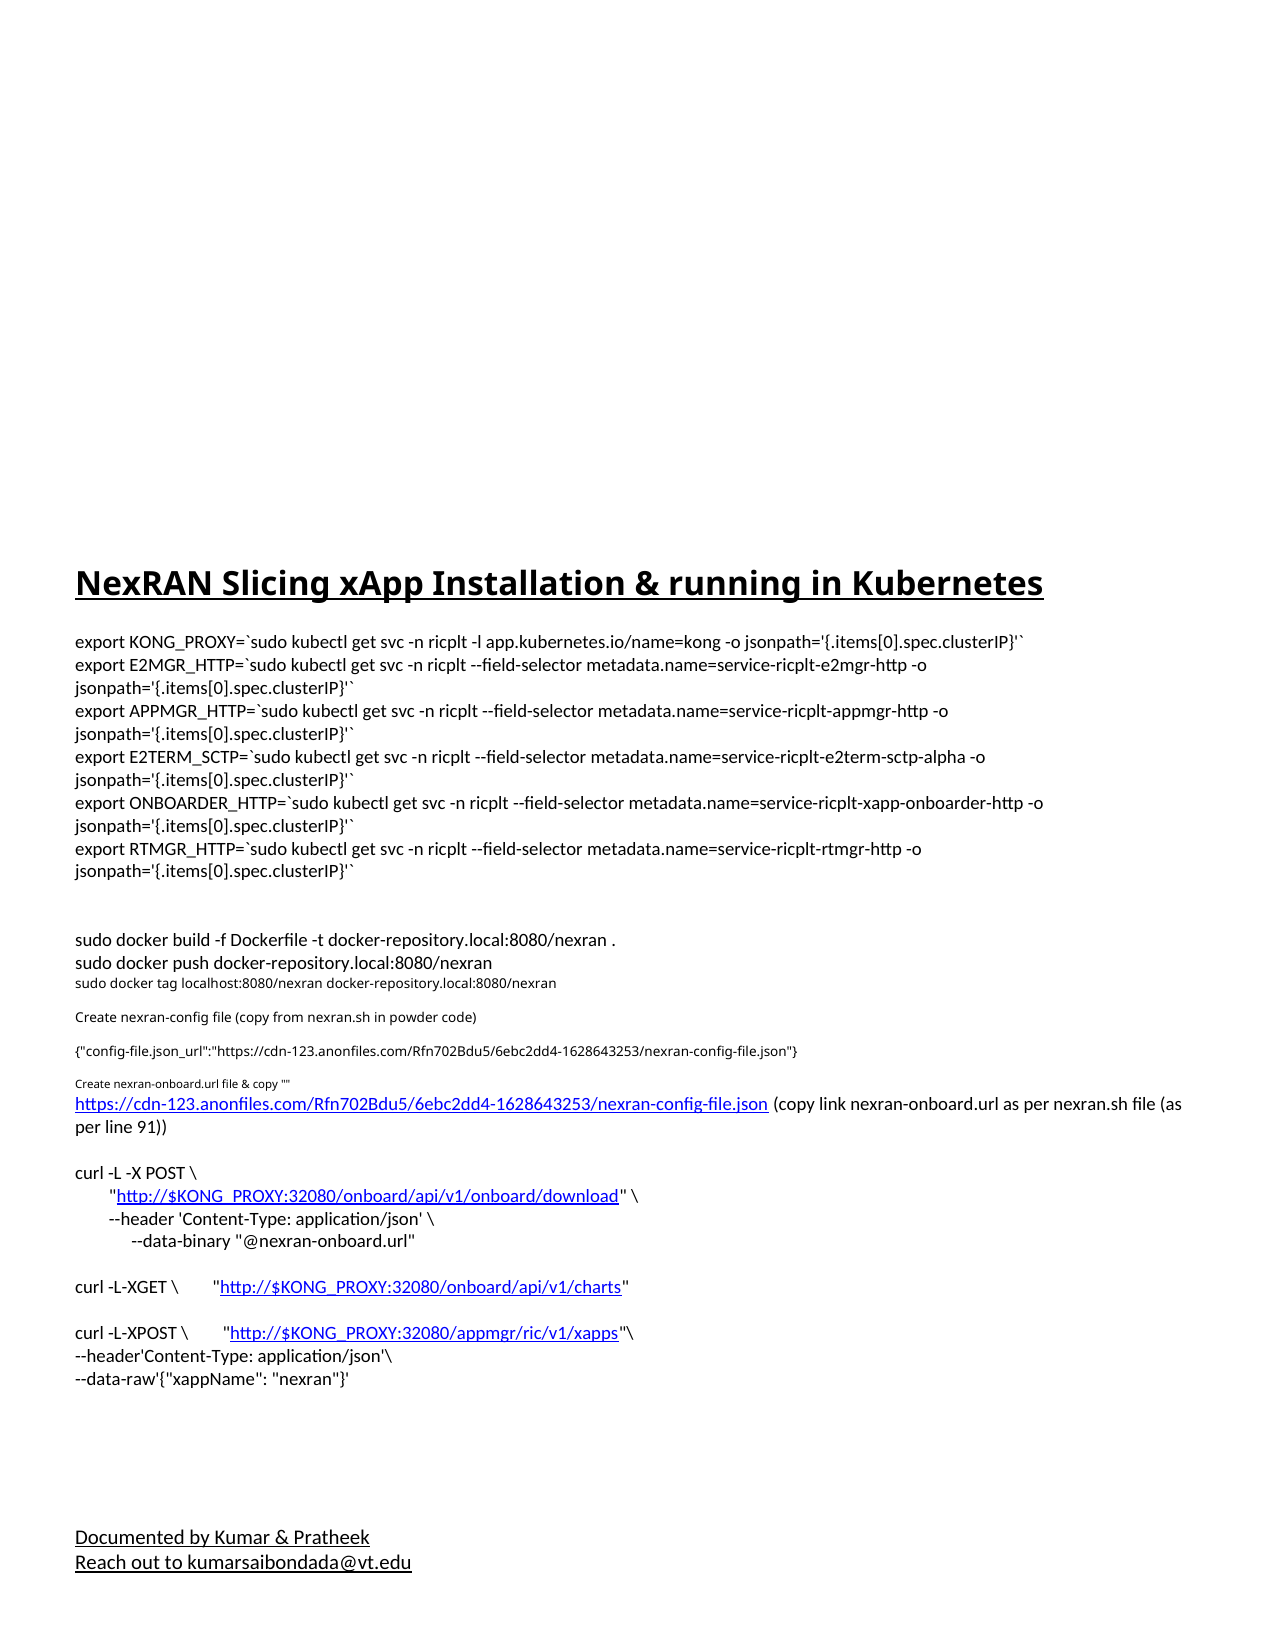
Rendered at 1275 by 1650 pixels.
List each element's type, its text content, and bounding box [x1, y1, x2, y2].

text Create nexran-onboard.url file & copy "" [75, 1076, 1200, 1092]
text export E2MGR_HTTP=`sudo kubectl get svc -n ricplt --field-selector metadata.name=service-ricplt-e2mgr-http -o jsonpath='{.items[0].spec.clusterIP}'` [75, 653, 1200, 699]
text https://cdn-123.anonfiles.com/Rfn702Bdu5/6ebc2dd4-1628643253/nexran-config-file.json (copy link nexran-onboard.url as per nexran.sh file (as per line 91)) [75, 1092, 1200, 1138]
text --data-raw'{"xappName": "nexran"}' [75, 1367, 1200, 1390]
text --header'Content-Type: application/json'\ [75, 1344, 1200, 1367]
text export ONBOARDER_HTTP=`sudo kubectl get svc -n ricplt --field-selector metadata.name=service-ricplt-xapp-onboarder-http -o jsonpath='{.items[0].spec.clusterIP}'` [75, 791, 1200, 837]
text sudo docker build -f Dockerfile -t docker-repository.local:8080/nexran . [75, 928, 1200, 951]
text curl -L-XGET \ "http://$KONG_PROXY:32080/onboard/api/v1/charts" [75, 1275, 1200, 1298]
text "http://$KONG_PROXY:32080/onboard/api/v1/onboard/download" \ [75, 1184, 1200, 1207]
text --data-binary "@nexran-onboard.url" [131, 1229, 1200, 1252]
text curl -L-XPOST \ "http://$KONG_PROXY:32080/appmgr/ric/v1/xapps"\ [75, 1321, 1200, 1344]
text export KONG_PROXY=`sudo kubectl get svc -n ricplt -l app.kubernetes.io/name=kong -o jsonpath='{.items[0].spec.clusterIP}'` [75, 631, 1200, 653]
text NexRAN Slicing xApp Installation & running in Kubernetes [75, 560, 1200, 605]
text curl -L -X POST \ [75, 1161, 1200, 1184]
text export E2TERM_SCTP=`sudo kubectl get svc -n ricplt --field-selector metadata.name=service-ricplt-e2term-sctp-alpha -o jsonpath='{.items[0].spec.clusterIP}'` [75, 745, 1200, 791]
text Create nexran-config file (copy from nexran.sh in powder code) [75, 1008, 1200, 1027]
text {"config-file.json_url":"https://cdn-123.anonfiles.com/Rfn702Bdu5/6ebc2dd4-1628643253/nexran-config-file.json"} [75, 1042, 1200, 1061]
text --header 'Content-Type: application/json' \ [75, 1207, 1200, 1229]
text sudo docker push docker-repository.local:8080/nexran [75, 951, 1200, 974]
text export RTMGR_HTTP=`sudo kubectl get svc -n ricplt --field-selector metadata.name=service-ricplt-rtmgr-http -o jsonpath='{.items[0].spec.clusterIP}'` [75, 837, 1200, 883]
text export APPMGR_HTTP=`sudo kubectl get svc -n ricplt --field-selector metadata.name=service-ricplt-appmgr-http -o jsonpath='{.items[0].spec.clusterIP}'` [75, 699, 1200, 745]
text sudo docker tag localhost:8080/nexran docker-repository.local:8080/nexran [75, 974, 1200, 993]
